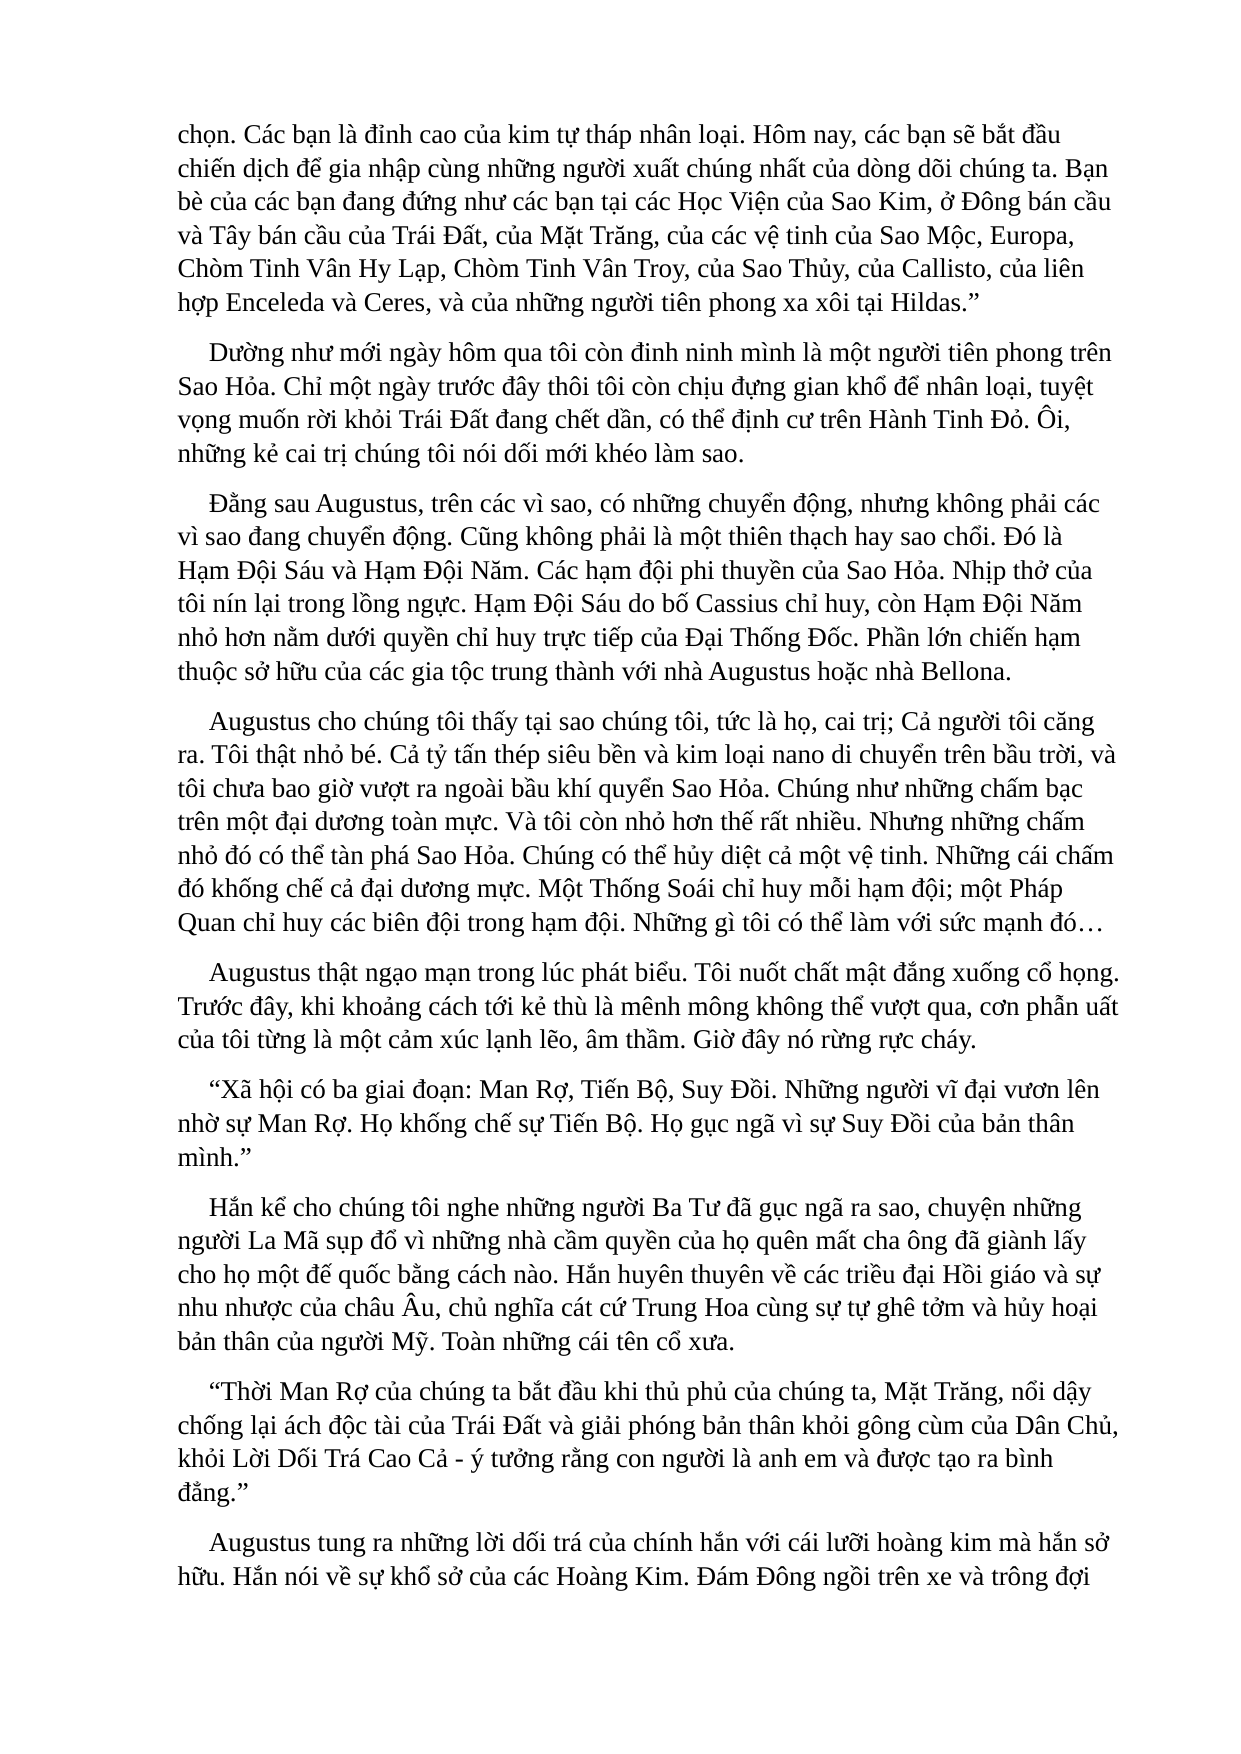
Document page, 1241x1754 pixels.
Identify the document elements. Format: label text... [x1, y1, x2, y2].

text “Xã hội có ba giai đoạn: Man Rợ, Tiến Bộ, Suy Đồi. Những người vĩ đại vươn lên nhờ sự Man Rợ. Họ khống chế sự Tiến Bộ. Họ gục ngã vì sự Suy Đồi của bản thân mình.” [177, 1073, 1122, 1172]
text Augustus thật ngạo mạn trong lúc phát biểu. Tôi nuốt chất mật đắng xuống cổ họng. Trước đây, khi khoảng cách tới kẻ thù là mênh mông không thể vượt qua, cơn phẫn uất của tôi từng là một cảm xúc lạnh lẽo, âm thầm. Giờ đây nó rừng rực cháy. [177, 956, 1122, 1054]
text Augustus cho chúng tôi thấy tại sao chúng tôi, tức là họ, cai trị; Cả người tôi căng ra. Tôi thật nhỏ bé. Cả tỷ tấn thép siêu bền và kim loại nano di chuyển trên bầu trời, và tôi chưa bao giờ vượt ra ngoài bầu khí quyển Sao Hỏa. Chúng như những chấm bạc trên một đại dương toàn mực. Và tôi còn nhỏ hơn thế rất nhiều. Nhưng những chấm nhỏ đó có thể tàn phá Sao Hỏa. Chúng có thể hủy diệt cả một vệ tinh. Những cái chấm đó khống chế cả đại dương mực. Một Thống Soái chỉ huy mỗi hạm đội; một Pháp Quan chỉ huy các biên đội trong hạm đội. Những gì tôi có thể làm với sức mạnh đó… [177, 705, 1122, 937]
text Hắn kể cho chúng tôi nghe những người Ba Tư đã gục ngã ra sao, chuyện những người La Mã sụp đổ vì những nhà cầm quyền của họ quên mất cha ông đã giành lấy cho họ một đế quốc bằng cách nào. Hắn huyên thuyên về các triều đại Hồi giáo và sự nhu nhược của châu Âu, chủ nghĩa cát cứ Trung Hoa cùng sự tự ghê tởm và hủy hoại bản thân của người Mỹ. Toàn những cái tên cổ xưa. [177, 1191, 1122, 1356]
text “Thời Man Rợ của chúng ta bắt đầu khi thủ phủ của chúng ta, Mặt Trăng, nổi dậy chống lại ách độc tài của Trái Đất và giải phóng bản thân khỏi gông cùm của Dân Chủ, khỏi Lời Dối Trá Cao Cả - ý tưởng rằng con người là anh em và được tạo ra bình đẳng.” [177, 1375, 1122, 1507]
text Đằng sau Augustus, trên các vì sao, có những chuyển động, nhưng không phải các vì sao đang chuyển động. Cũng không phải là một thiên thạch hay sao chổi. Đó là Hạm Đội Sáu và Hạm Đội Năm. Các hạm đội phi thuyền của Sao Hỏa. Nhịp thở của tôi nín lại trong lồng ngực. Hạm Đội Sáu do bố Cassius chỉ huy, còn Hạm Đội Năm nhỏ hơn nằm dưới quyền chỉ huy trực tiếp của Đại Thống Đốc. Phần lớn chiến hạm thuộc sở hữu của các gia tộc trung thành với nhà Augustus hoặc nhà Bellona. [177, 487, 1122, 686]
text Dường như mới ngày hôm qua tôi còn đinh ninh mình là một người tiên phong trên Sao Hỏa. Chỉ một ngày trước đây thôi tôi còn chịu đựng gian khổ để nhân loại, tuyệt vọng muốn rời khỏi Trái Đất đang chết dần, có thể định cư trên Hành Tinh Đỏ. Ôi, những kẻ cai trị chúng tôi nói dối mới khéo làm sao. [177, 336, 1122, 468]
